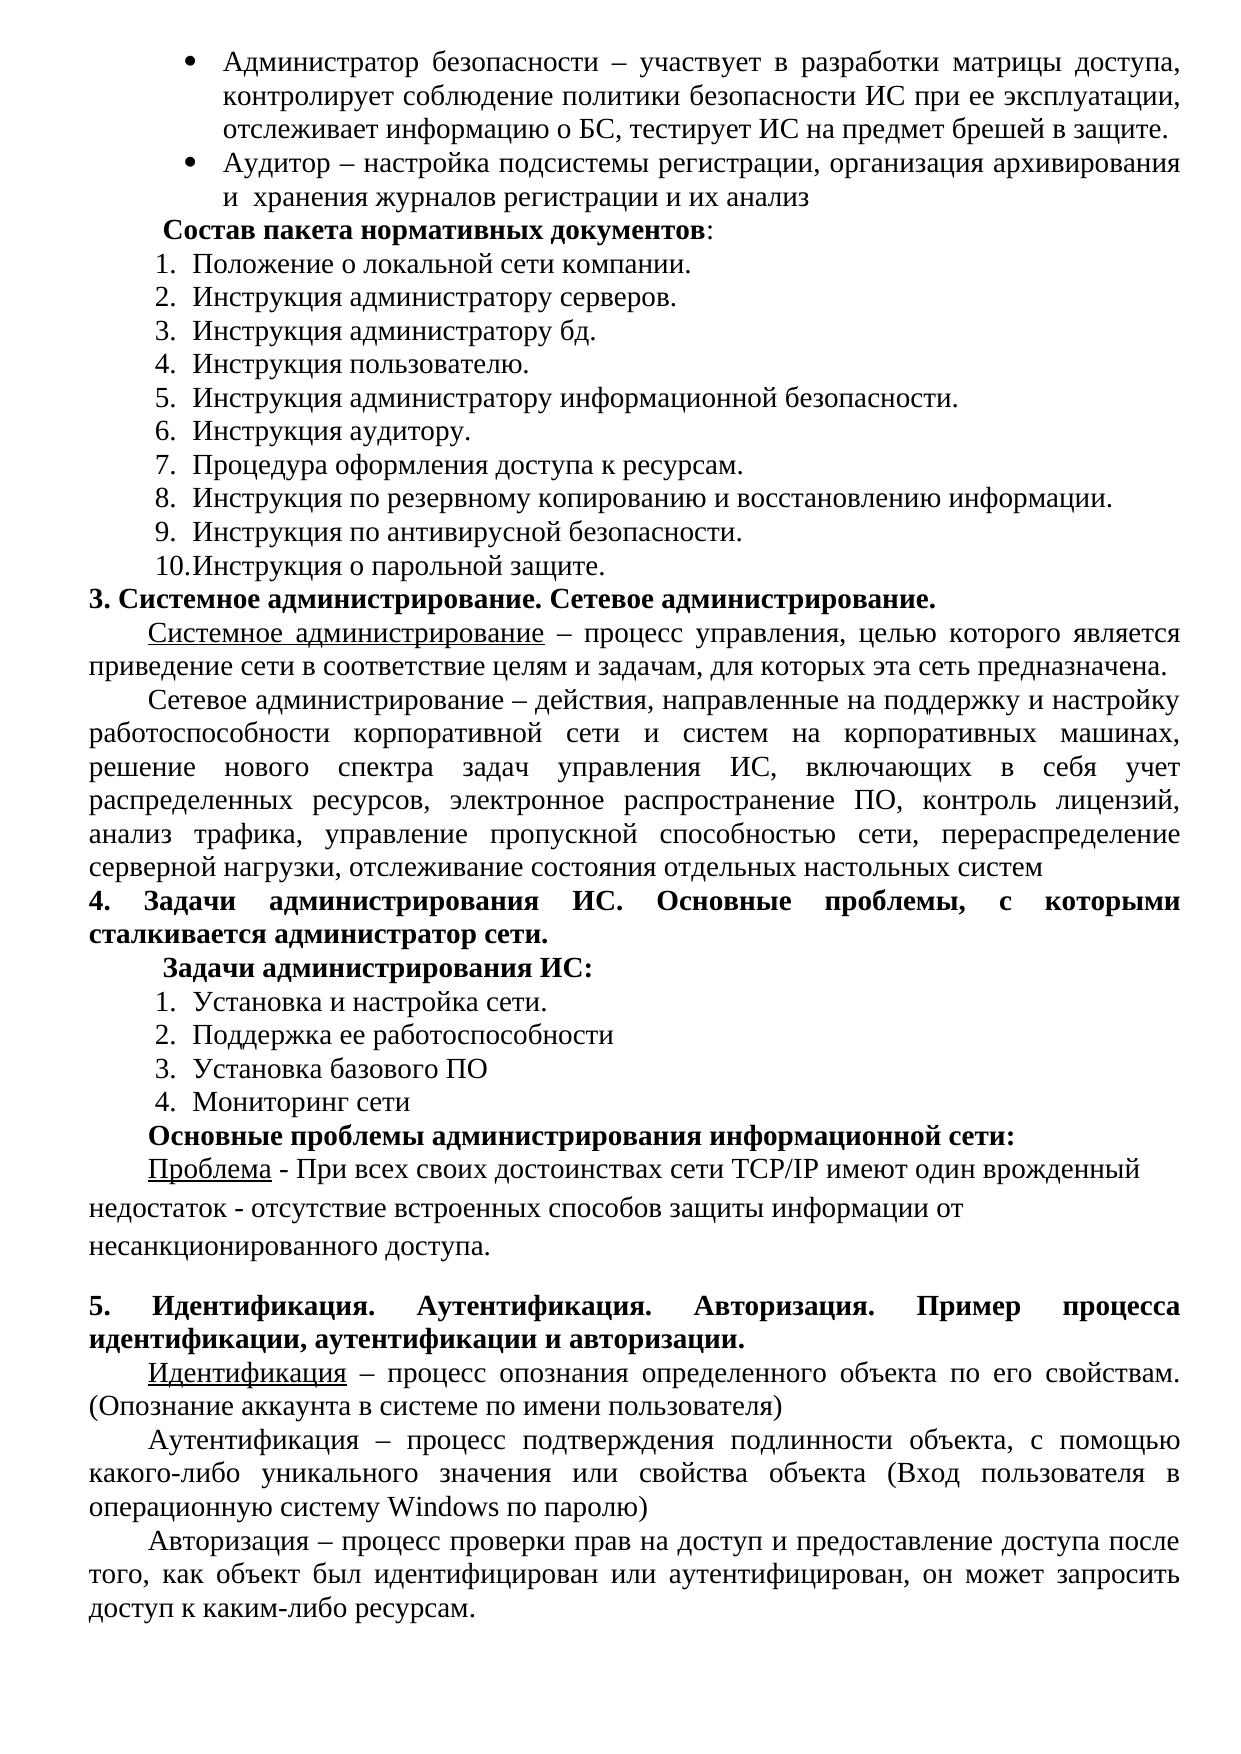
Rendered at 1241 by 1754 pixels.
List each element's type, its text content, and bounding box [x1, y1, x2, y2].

list Инструкция администратору бд. [154, 313, 1181, 346]
text Аутентификация – процесс подтверждения подлинности объекта, с помощью какого-либо уникального значения или свойства объекта (Вход пользователя в операционную систему Windows по паролю) [89, 1422, 1181, 1523]
list Процедура оформления доступа к ресурсам. [154, 447, 1181, 481]
text Сетевое администрирование – действия, направленные на поддержку и настройку работоспособности корпоративной сети и систем на корпоративных машинах, решение нового спектра задач управления ИС, включающих в себя учет распределенных ресурсов, электронное распространение ПО, контроль лицензий, анализ трафика, управление пропускной способностью сети, перераспределение серверной нагрузки, отслеживание состояния отдельных настольных систем [89, 682, 1181, 883]
text Задачи администрирования ИС: [89, 950, 1181, 984]
list Поддержка ее работоспособности [154, 1017, 1181, 1051]
list Инструкция о парольной защите. [154, 548, 1181, 581]
list Установка и настройка сети. [154, 984, 1181, 1017]
list Мониторинг сети [154, 1084, 1181, 1118]
list Инструкция администратору информационной безопасности. [154, 380, 1181, 413]
list Основные проблемы администрирования информационной сети: [148, 1118, 1181, 1151]
list Инструкция администратору серверов. [154, 279, 1181, 313]
list Положение о локальной сети компании. [154, 246, 1181, 279]
list Администратор безопасности – участвует в разработки матрицы доступа, контролирует соблюдение политики безопасности ИС при ее эксплуатации, отслеживает информацию о БС, тестирует ИС на предмет брешей в защите. [185, 44, 1181, 145]
list Установка базового ПО [154, 1051, 1181, 1084]
text Состав пакета нормативных документов: [89, 212, 1181, 246]
list Аудитор – настройка подсистемы регистрации, организация архивирования и хранения журналов регистрации и их анализ [185, 145, 1181, 212]
list Инструкция по резервному копированию и восстановлению информации. [154, 481, 1181, 514]
text Идентификация – процесс опознания определенного объекта по его свойствам. (Опознание аккаунта в системе по имени пользователя) [89, 1355, 1181, 1422]
list Инструкция пользователю. [154, 346, 1181, 380]
text Авторизация – процесс проверки прав на доступ и предоставление доступа после того, как объект был идентифицирован или аутентифицирован, он может запросить доступ к каким-либо ресурсам. [89, 1523, 1181, 1623]
text Системное администрирование – процесс управления, целью которого является приведение сети в соответствие целям и задачам, для которых эта сеть предназначена. [89, 615, 1181, 682]
text 4. Задачи администрирования ИС. Основные проблемы, с которыми сталкивается администратор сети. [89, 883, 1181, 950]
text 3. Системное администрирование. Сетевое администрирование. [89, 581, 1181, 615]
list Инструкция аудитору. [154, 413, 1181, 447]
text 5. Идентификация. Аутентификация. Авторизация. Пример процесса идентификации, аутентификации и авторизации. [89, 1288, 1181, 1355]
list Инструкция по антивирусной безопасности. [154, 514, 1181, 548]
text Проблема - При всех своих достоинствах сети TCP/IP имеют один врожденный недостаток - отсутствие встроенных способов защиты информации от несанкционированного доступа. [89, 1151, 1181, 1262]
